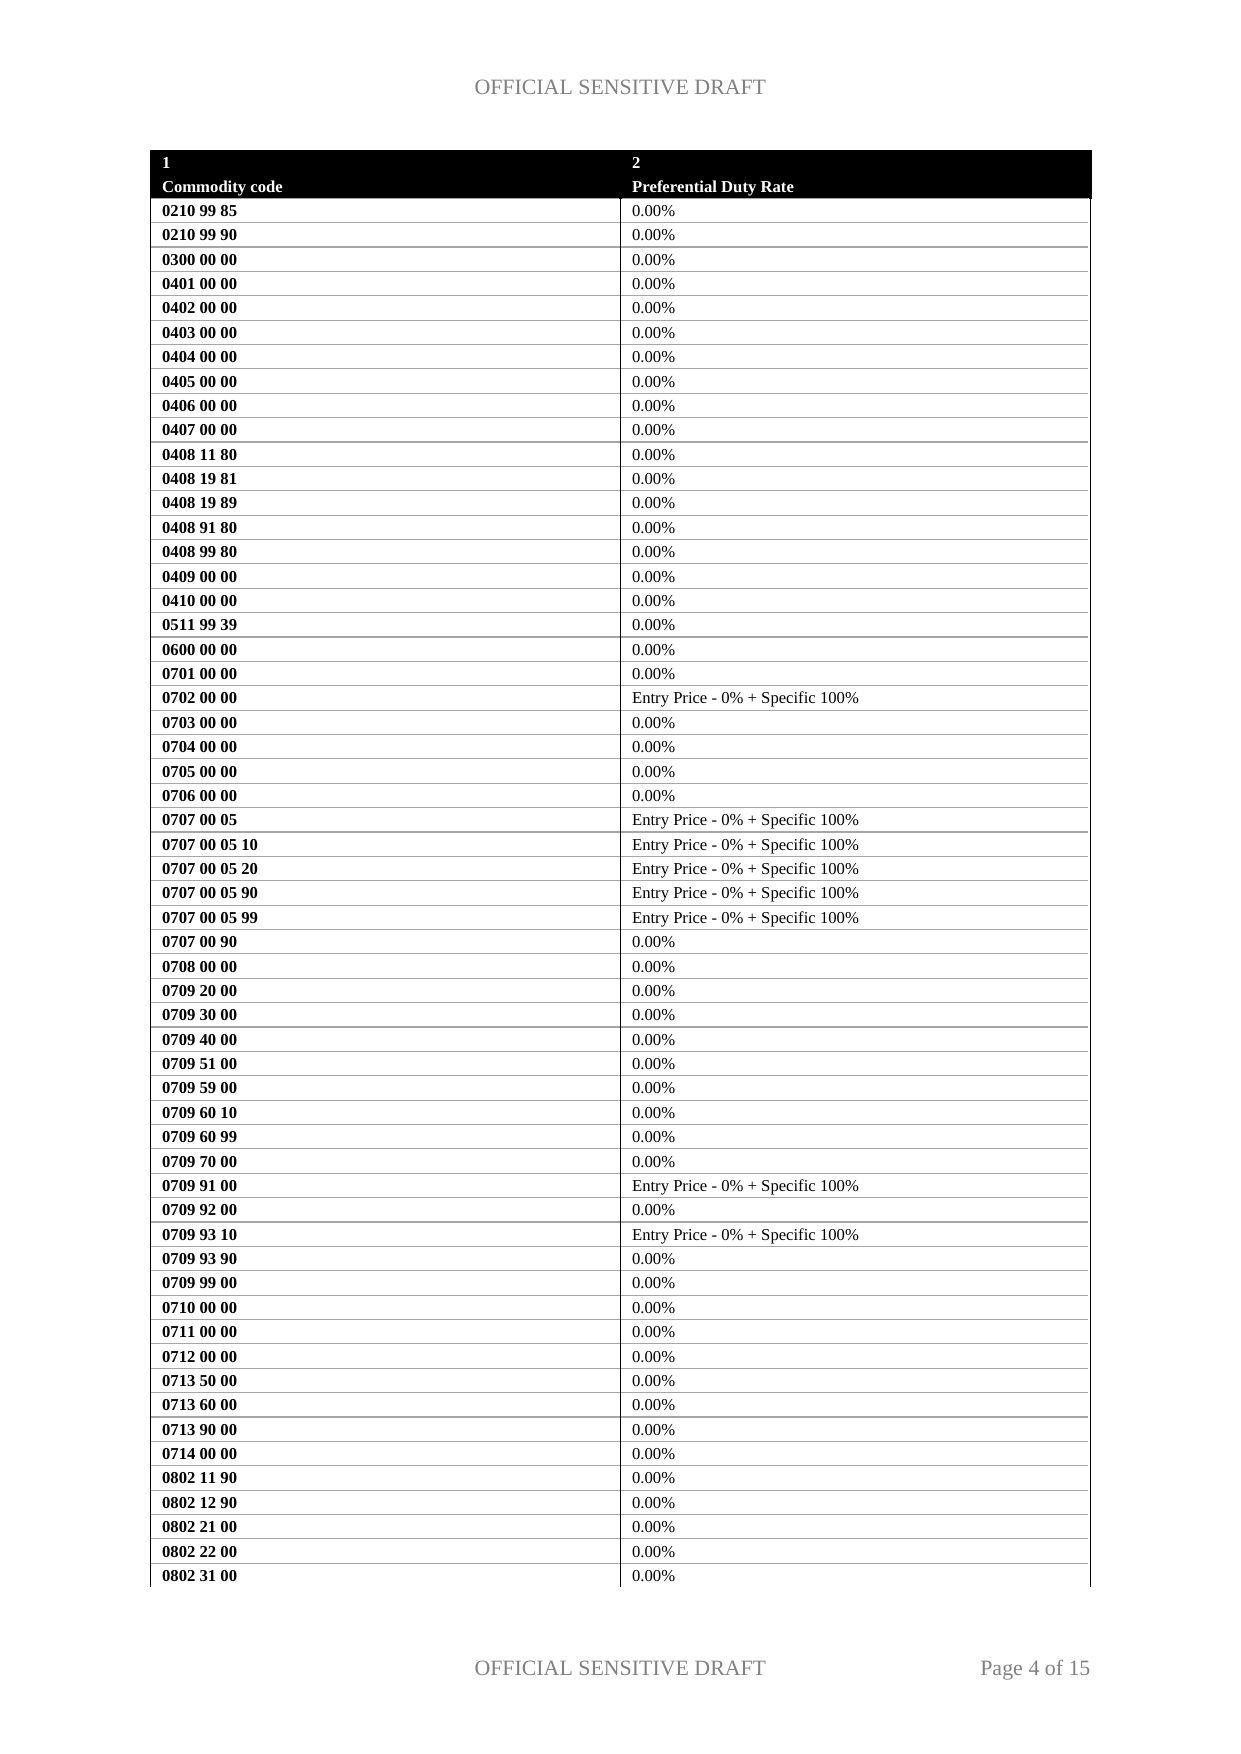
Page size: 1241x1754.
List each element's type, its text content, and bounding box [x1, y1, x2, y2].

table_cell 0705 00 00 [151, 759, 620, 783]
table_cell 0406 00 00 [151, 394, 620, 417]
table_cell 0.00% [621, 344, 1090, 368]
table_cell 0404 00 00 [151, 345, 620, 368]
table_cell 0802 11 90 [151, 1466, 620, 1489]
table_cell 0802 21 00 [151, 1515, 620, 1538]
table_cell 0.00% [621, 1051, 1090, 1075]
table_cell 0.00% [621, 588, 1090, 612]
table_cell 0.00% [621, 710, 1090, 734]
table_cell 0.00% [621, 1026, 1090, 1051]
table_cell 0709 51 00 [151, 1052, 620, 1075]
table_cell 0714 00 00 [151, 1442, 620, 1465]
table_cell 0408 99 80 [151, 540, 620, 563]
table_cell 0.00% [621, 661, 1090, 685]
table_cell 0402 00 00 [151, 296, 620, 319]
table_cell 0408 91 80 [151, 516, 620, 539]
table_cell 0709 91 00 [151, 1174, 620, 1197]
table_cell 0708 00 00 [151, 954, 620, 978]
table_cell 0709 30 00 [151, 1003, 620, 1026]
table_cell 0.00% [621, 612, 1090, 636]
table_cell 0.00% [621, 1148, 1090, 1173]
table_cell 0.00% [621, 515, 1090, 539]
table_cell 0707 00 05 20 [151, 857, 620, 880]
table_cell 0210 99 85 [151, 199, 620, 222]
table_cell 0.00% [621, 246, 1090, 271]
table_cell 0701 00 00 [151, 662, 620, 685]
table_cell 0707 00 05 99 [151, 906, 620, 929]
table_cell 0.00% [621, 295, 1090, 319]
table_cell 0.00% [621, 1124, 1090, 1148]
table_cell 0409 00 00 [151, 564, 620, 588]
table_cell 0.00% [621, 734, 1090, 758]
table_cell Entry Price - 0% + Specific 100% [621, 807, 1090, 831]
table_cell 0.00% [621, 758, 1090, 783]
table_cell 0408 19 81 [151, 467, 620, 490]
table_cell 0.00% [621, 1563, 1090, 1587]
table_cell Entry Price - 0% + Specific 100% [621, 1173, 1090, 1197]
table_cell 0.00% [621, 636, 1090, 661]
table_cell Commodity code [151, 174, 619, 198]
table_cell 0401 00 00 [151, 272, 620, 295]
table_cell 0.00% [621, 1100, 1090, 1124]
table_cell 0702 00 00 [151, 686, 620, 709]
table_cell 0300 00 00 [151, 248, 620, 271]
table_cell 0709 20 00 [151, 979, 620, 1002]
table_cell 0.00% [621, 393, 1090, 417]
table_cell 0712 00 00 [151, 1344, 620, 1368]
table_cell 0403 00 00 [151, 321, 620, 344]
table_cell 0713 60 00 [151, 1393, 620, 1416]
table_cell 0707 00 05 [151, 808, 620, 831]
table_cell 0704 00 00 [151, 735, 620, 758]
table_cell 0.00% [621, 368, 1090, 393]
table_cell 0.00% [621, 198, 1090, 222]
table_cell 0709 70 00 [151, 1149, 620, 1173]
table_cell 0210 99 90 [151, 223, 620, 246]
table_cell 0.00% [621, 1392, 1090, 1416]
table_cell 0410 00 00 [151, 589, 620, 612]
table_cell Entry Price - 0% + Specific 100% [621, 831, 1090, 856]
table_cell 0706 00 00 [151, 784, 620, 807]
table_cell 0.00% [621, 1514, 1090, 1538]
table_cell 0.00% [621, 320, 1090, 344]
table_cell 0.00% [621, 1246, 1090, 1270]
table_cell 0.00% [621, 953, 1090, 978]
table_cell 0.00% [621, 1197, 1090, 1221]
table_cell 0709 40 00 [151, 1028, 620, 1051]
table_cell 0713 90 00 [151, 1418, 620, 1441]
table_cell 0.00% [621, 539, 1090, 563]
table_cell 0707 00 05 10 [151, 833, 620, 856]
table_cell Entry Price - 0% + Specific 100% [621, 880, 1090, 904]
table_cell 0408 19 89 [151, 491, 620, 514]
table_cell 0.00% [621, 466, 1090, 490]
table_cell 0600 00 00 [151, 638, 620, 661]
table_cell 0.00% [621, 978, 1090, 1002]
table_cell Entry Price - 0% + Specific 100% [621, 1221, 1090, 1246]
table_cell 0.00% [621, 417, 1090, 441]
table_cell 0.00% [621, 1343, 1090, 1368]
table_cell 0.00% [621, 1319, 1090, 1343]
table_cell 0710 00 00 [151, 1296, 620, 1319]
table_cell 0709 93 90 [151, 1247, 620, 1270]
table_cell Entry Price - 0% + Specific 100% [621, 856, 1090, 880]
table_cell 0.00% [621, 1295, 1090, 1319]
table_header 2 [622, 151, 1089, 174]
table_cell Entry Price - 0% + Specific 100% [621, 685, 1090, 709]
table_cell 0802 22 00 [151, 1539, 620, 1563]
table_cell 0802 31 00 [151, 1564, 620, 1587]
table_cell 0.00% [621, 1002, 1090, 1026]
table_cell 0802 12 90 [151, 1491, 620, 1514]
table_cell Entry Price - 0% + Specific 100% [621, 905, 1090, 929]
table_cell 0408 11 80 [151, 443, 620, 466]
table_cell 0407 00 00 [151, 418, 620, 441]
table_cell 0.00% [621, 222, 1090, 246]
table_cell 0707 00 05 90 [151, 881, 620, 904]
table_cell 0.00% [621, 1416, 1090, 1441]
table_cell 0.00% [621, 271, 1090, 295]
table_cell 0707 00 90 [151, 930, 620, 953]
table_cell 0.00% [621, 1075, 1090, 1099]
table_cell 0709 92 00 [151, 1198, 620, 1221]
table_cell 0709 60 10 [151, 1101, 620, 1124]
table_cell 0.00% [621, 490, 1090, 514]
table_cell 0711 00 00 [151, 1320, 620, 1343]
table_cell 0713 50 00 [151, 1369, 620, 1392]
table_cell 0703 00 00 [151, 711, 620, 734]
table_cell 0.00% [621, 1538, 1090, 1563]
table_cell 0405 00 00 [151, 369, 620, 393]
table_cell Preferential Duty Rate [622, 174, 1089, 198]
table_header 1 [151, 151, 619, 174]
table_cell 0.00% [621, 1441, 1090, 1465]
table_cell 0.00% [621, 441, 1090, 466]
table_cell 0511 99 39 [151, 613, 620, 636]
table_cell 0709 99 00 [151, 1271, 620, 1294]
table_cell 0.00% [621, 1368, 1090, 1392]
table_cell 0709 93 10 [151, 1223, 620, 1246]
table_cell 0.00% [621, 783, 1090, 807]
table_cell 0.00% [621, 1490, 1090, 1514]
table_cell 0.00% [621, 929, 1090, 953]
table_cell 0709 59 00 [151, 1076, 620, 1099]
table_cell 0.00% [621, 1465, 1090, 1489]
table_cell 0709 60 99 [151, 1125, 620, 1148]
table_cell 0.00% [621, 563, 1090, 588]
table_cell 0.00% [621, 1270, 1090, 1294]
